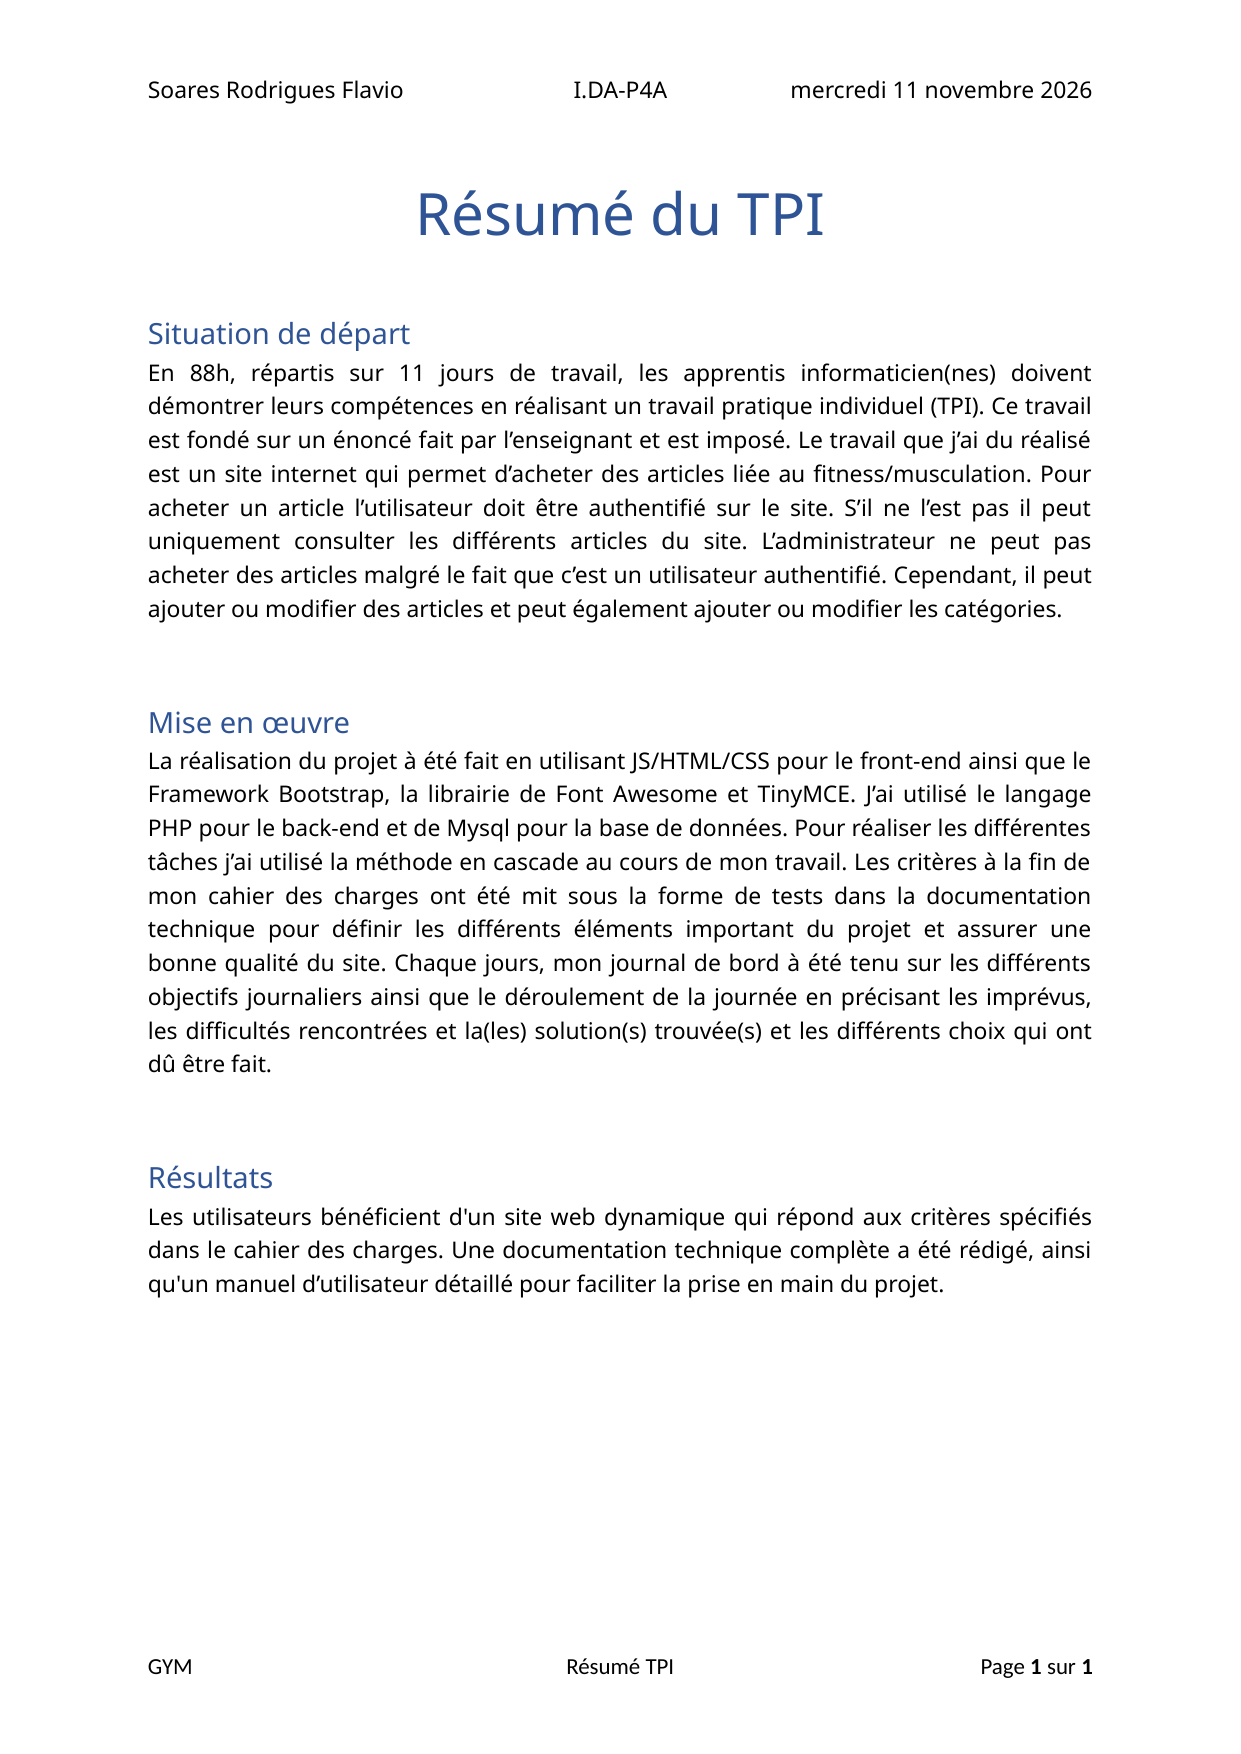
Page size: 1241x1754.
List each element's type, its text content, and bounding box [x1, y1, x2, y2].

text Les utilisateurs bénéficient d'un site web dynamique qui répond aux critères spécifiés dans le cahier des charges. Une documentation technique complète a été rédigé, ainsi qu'un manuel d’utilisateur détaillé pour faciliter la prise en main du projet. [148, 1200, 1093, 1299]
subtitle Résultats [148, 1158, 1093, 1197]
subtitle Situation de départ [148, 314, 1093, 353]
subtitle Mise en œuvre [148, 702, 1093, 742]
subtitle Résumé du TPI [148, 173, 1093, 252]
text En 88h, répartis sur 11 jours de travail, les apprentis informaticien(nes) doivent démontrer leurs compétences en réalisant un travail pratique individuel (TPI). Ce travail est fondé sur un énoncé fait par l’enseignant et est imposé. Le travail que j’ai du réalisé est un site internet qui permet d’acheter des articles liée au fitness/musculation. Pour acheter un article l’utilisateur doit être authentifié sur le site. S’il ne l’est pas il peut uniquement consulter les différents articles du site. L’administrateur ne peut pas acheter des articles malgré le fait que c’est un utilisateur authentifié. Cependant, il peut ajouter ou modifier des articles et peut également ajouter ou modifier les catégories. [148, 356, 1093, 624]
text La réalisation du projet à été fait en utilisant JS/HTML/CSS pour le front-end ainsi que le Framework Bootstrap, la librairie de Font Awesome et TinyMCE. J’ai utilisé le langage PHP pour le back-end et de Mysql pour la base de données. Pour réaliser les différentes tâches j’ai utilisé la méthode en cascade au cours de mon travail. Les critères à la fin de mon cahier des charges ont été mit sous la forme de tests dans la documentation technique pour définir les différents éléments important du projet et assurer une bonne qualité du site. Chaque jours, mon journal de bord à été tenu sur les différents objectifs journaliers ainsi que le déroulement de la journée en précisant les imprévus, les difficultés rencontrées et la(les) solution(s) trouvée(s) et les différents choix qui ont dû être fait. [148, 745, 1093, 1080]
